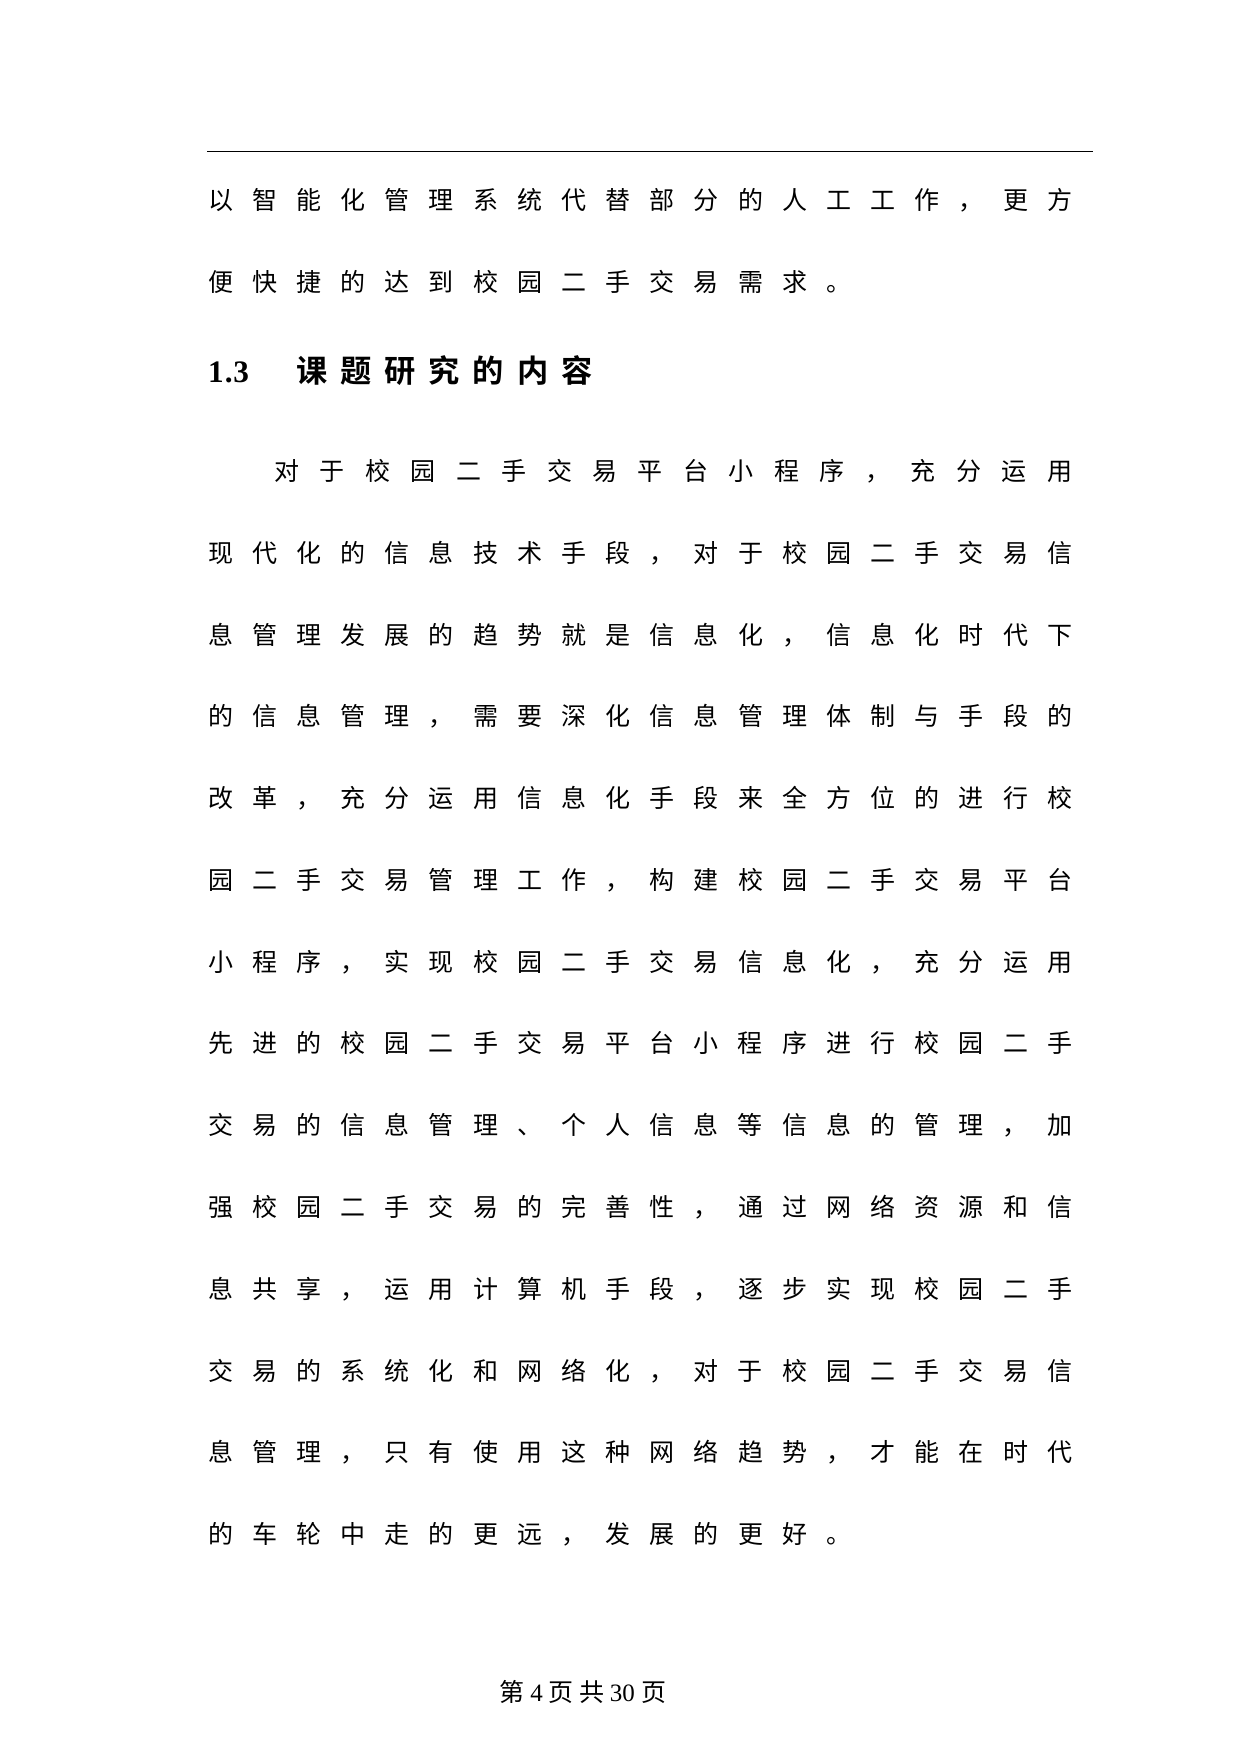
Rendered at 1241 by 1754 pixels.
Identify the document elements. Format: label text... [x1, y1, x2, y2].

subtitle 1.3 课题研究的内容 [208, 339, 1091, 404]
text 对于校园二手交易平台小程序，充分运用现代化的信息技术手段，对于校园二手交易信息管理发展的趋势就是信息化，信息化时代下的信息管理，需要深化信息管理体制与手段的改革，充分运用信息化手段来全方位的进行校园二手交易管理工作，构建校园二手交易平台小程序，实现校园二手交易信息化，充分运用先进的校园二手交易平台小程序进行校园二手交易的信息管理、个人信息等信息的管理，加强校园二手交易的完善性，通过网络资源和信息共享，运用计算机手段，逐步实现校园二手交易的系统化和网络化，对于校园二手交易信息管理，只有使用这种网络趋势，才能在时代的车轮中走的更远，发展的更好。 [208, 437, 1091, 1565]
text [208, 166, 1091, 313]
